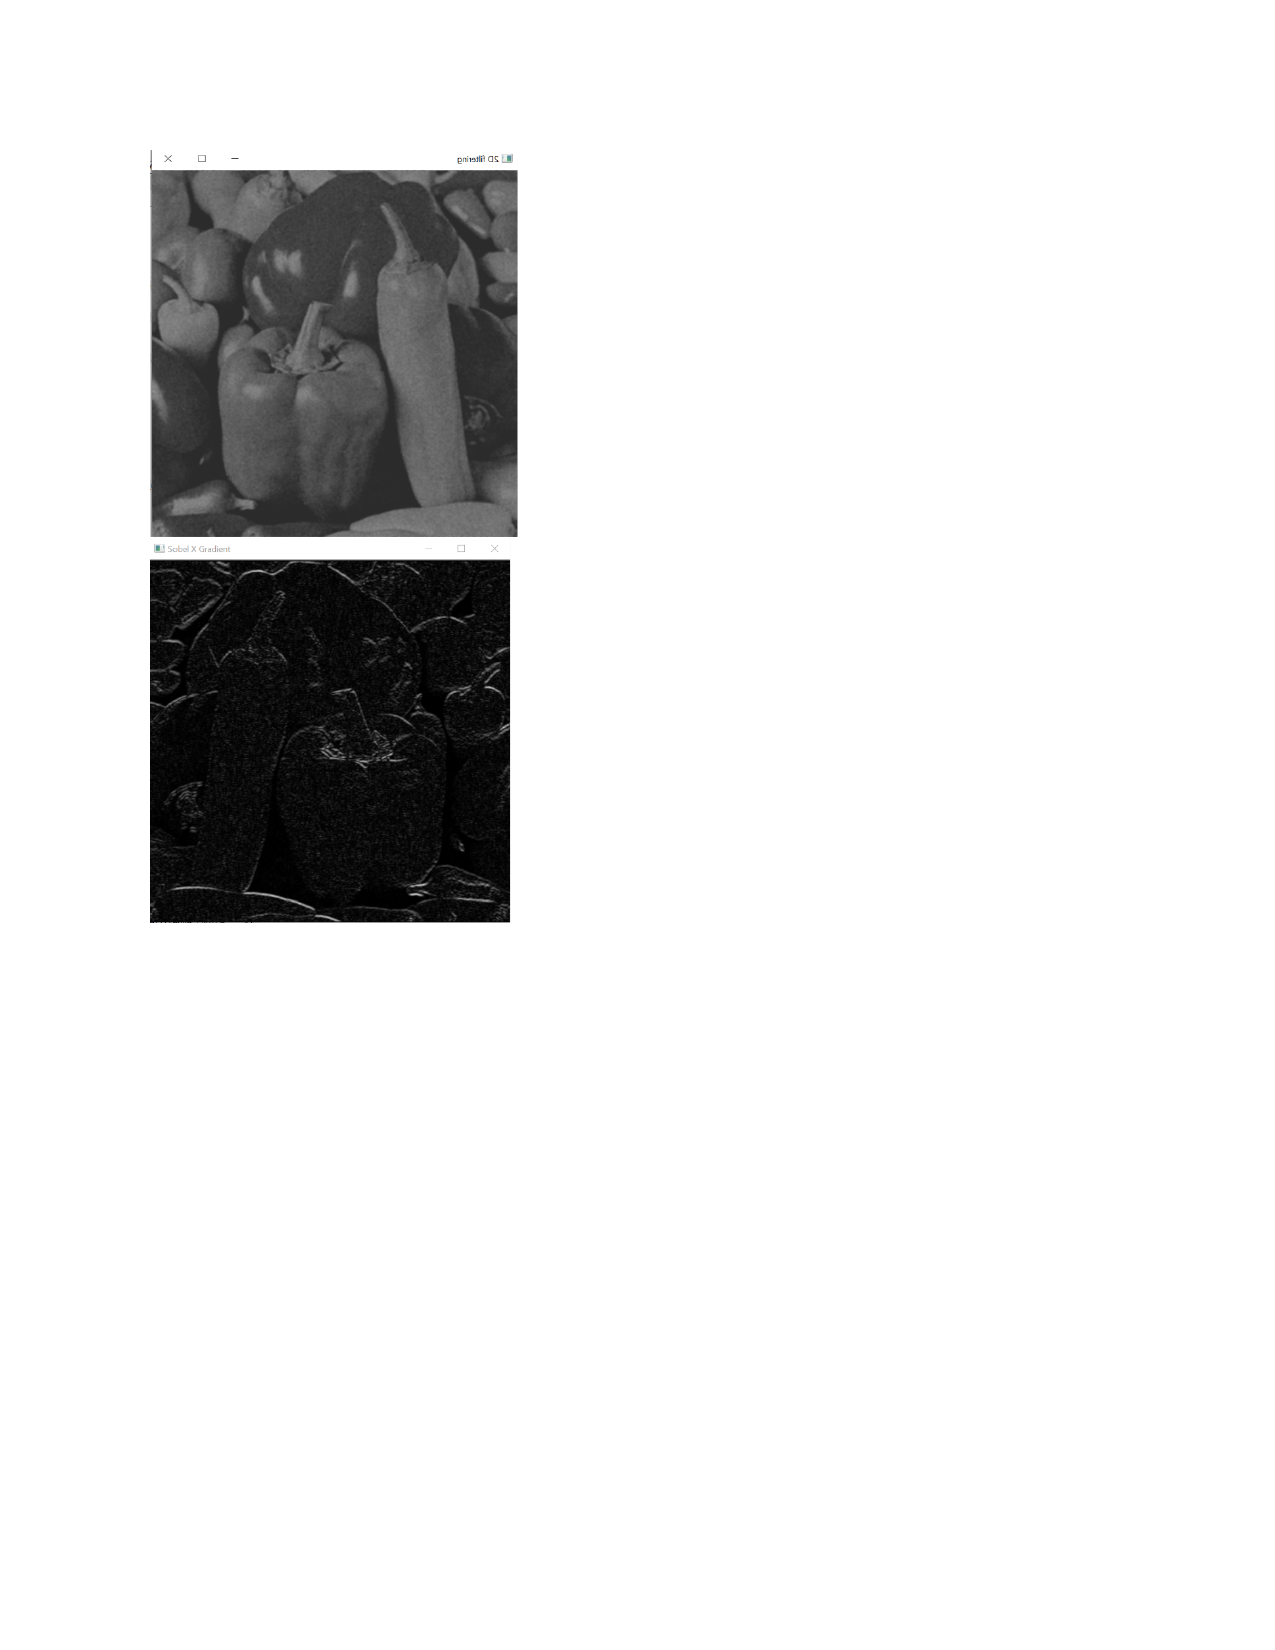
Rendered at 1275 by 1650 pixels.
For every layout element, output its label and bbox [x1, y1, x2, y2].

picture [150, 150, 518, 537]
picture [150, 538, 511, 923]
